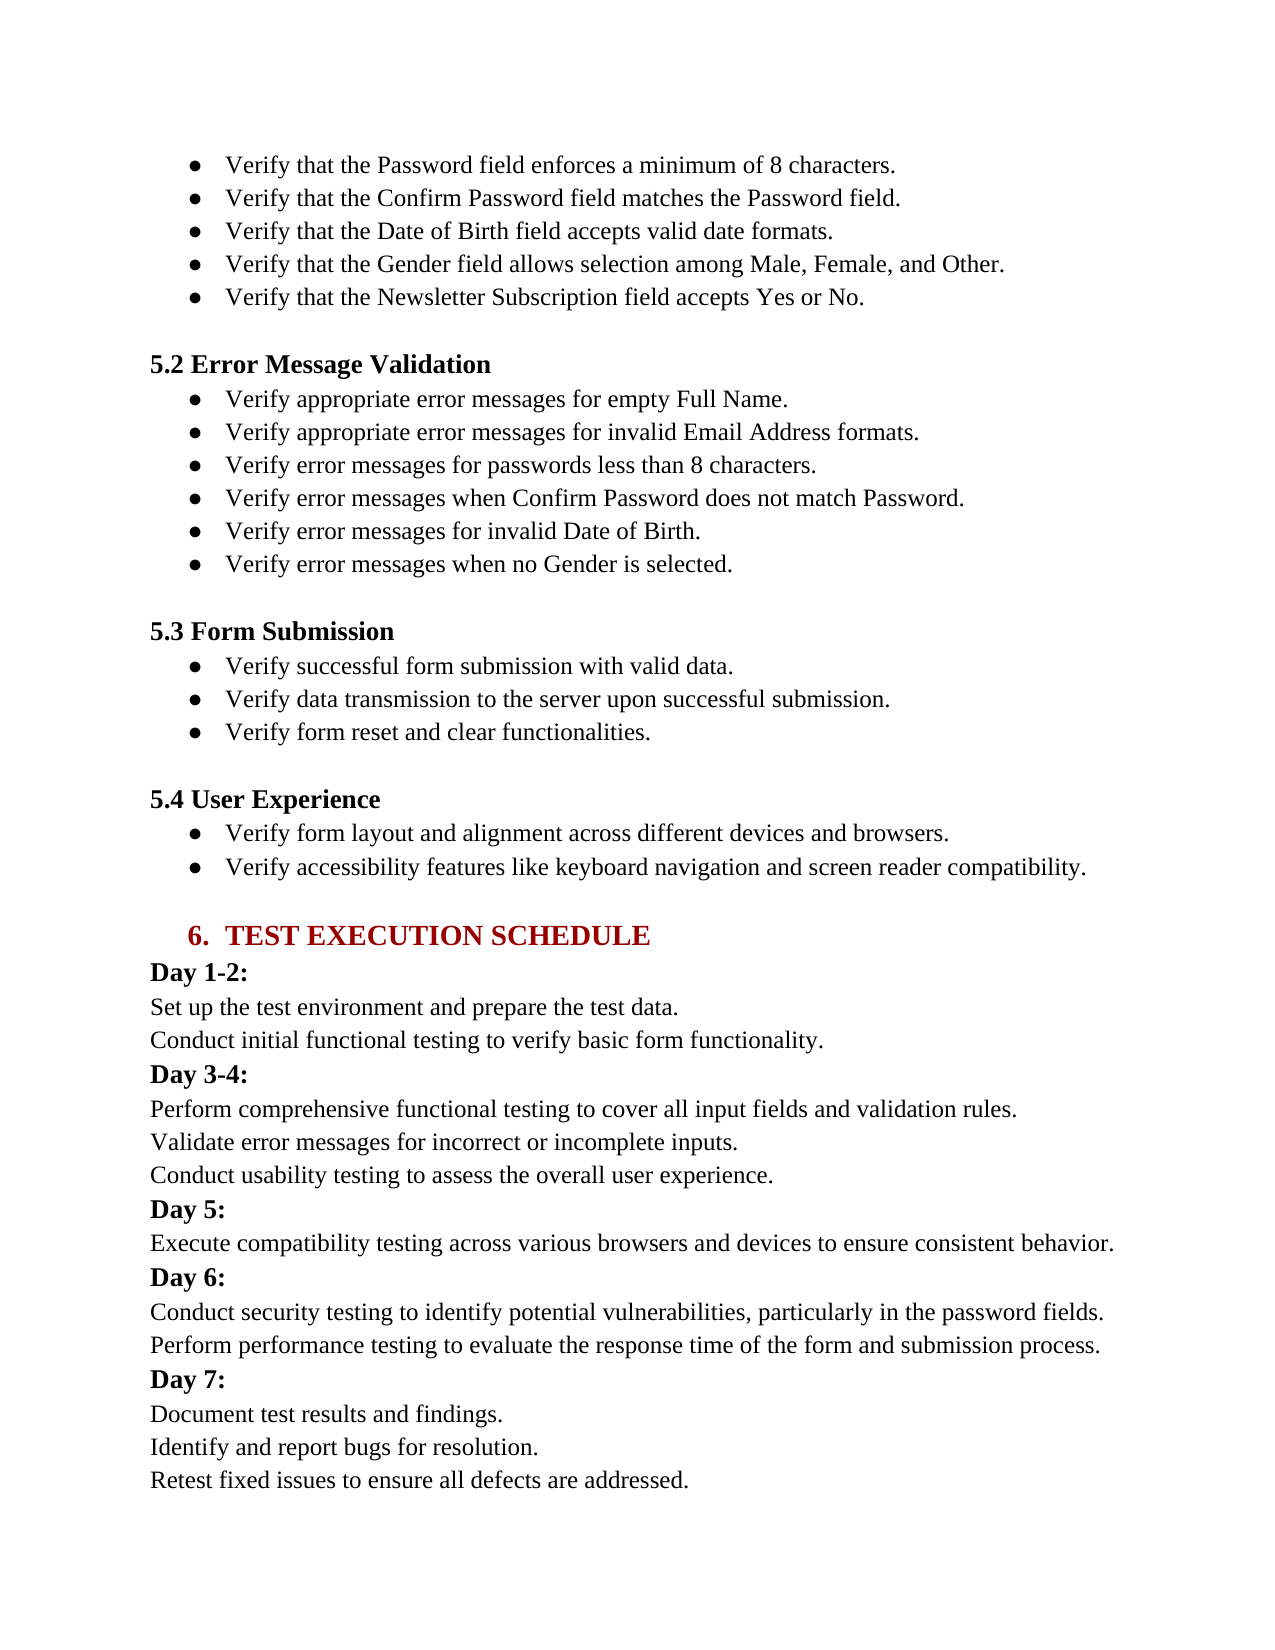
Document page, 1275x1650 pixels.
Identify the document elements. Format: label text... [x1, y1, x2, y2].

list Verify error messages for invalid Date of Birth. [187, 516, 1125, 545]
list Verify that the Confirm Password field matches the Password field. [187, 183, 1125, 212]
list Verify that the Password field enforces a minimum of 8 characters. [187, 150, 1125, 179]
list Verify error messages for passwords less than 8 characters. [187, 450, 1125, 479]
text Conduct usability testing to assess the overall user experience. [150, 1160, 1125, 1188]
text Day 3-4: [150, 1058, 1125, 1089]
text Perform comprehensive functional testing to cover all input fields and validation rules. [150, 1094, 1125, 1122]
text Execute compatibility testing across various browsers and devices to ensure consistent behavior. [150, 1228, 1125, 1257]
text Conduct initial functional testing to verify basic form functionality. [150, 1025, 1125, 1054]
text Day 6: [150, 1261, 1125, 1293]
list Verify error messages when no Gender is selected. [187, 549, 1125, 578]
list Verify error messages when Confirm Password does not match Password. [187, 483, 1125, 512]
list Verify that the Date of Birth field accepts valid date formats. [187, 216, 1125, 245]
list Verify form layout and alignment across different devices and browsers. [187, 818, 1125, 847]
text 5.4 User Experience [150, 783, 1125, 814]
text Validate error messages for incorrect or incomplete inputs. [150, 1127, 1125, 1155]
text 5.3 Form Submission [150, 615, 1125, 646]
list Verify appropriate error messages for invalid Email Address formats. [187, 417, 1125, 446]
text Conduct security testing to identify potential vulnerabilities, particularly in the password fields. [150, 1297, 1125, 1326]
list Verify accessibility features like keyboard navigation and screen reader compatibility. [187, 852, 1125, 880]
text Day 5: [150, 1193, 1125, 1224]
text Retest fixed issues to ensure all defects are addressed. [150, 1465, 1125, 1494]
text Set up the test environment and prepare the test data. [150, 992, 1125, 1021]
list Verify form reset and clear functionalities. [187, 717, 1125, 746]
list Verify that the Newsletter Subscription field accepts Yes or No. [187, 282, 1125, 311]
text Day 7: [150, 1363, 1125, 1394]
list TEST EXECUTION SCHEDULE [187, 918, 1125, 951]
list Verify appropriate error messages for empty Full Name. [187, 384, 1125, 413]
list Verify successful form submission with valid data. [187, 651, 1125, 679]
text Identify and report bugs for resolution. [150, 1432, 1125, 1461]
text Perform performance testing to evaluate the response time of the form and submission process. [150, 1330, 1125, 1359]
list Verify that the Gender field allows selection among Male, Female, and Other. [187, 249, 1125, 278]
text 5.2 Error Message Validation [150, 348, 1125, 379]
text Day 1-2: [150, 956, 1125, 987]
text Document test results and findings. [150, 1399, 1125, 1428]
list Verify data transmission to the server upon successful submission. [187, 684, 1125, 712]
